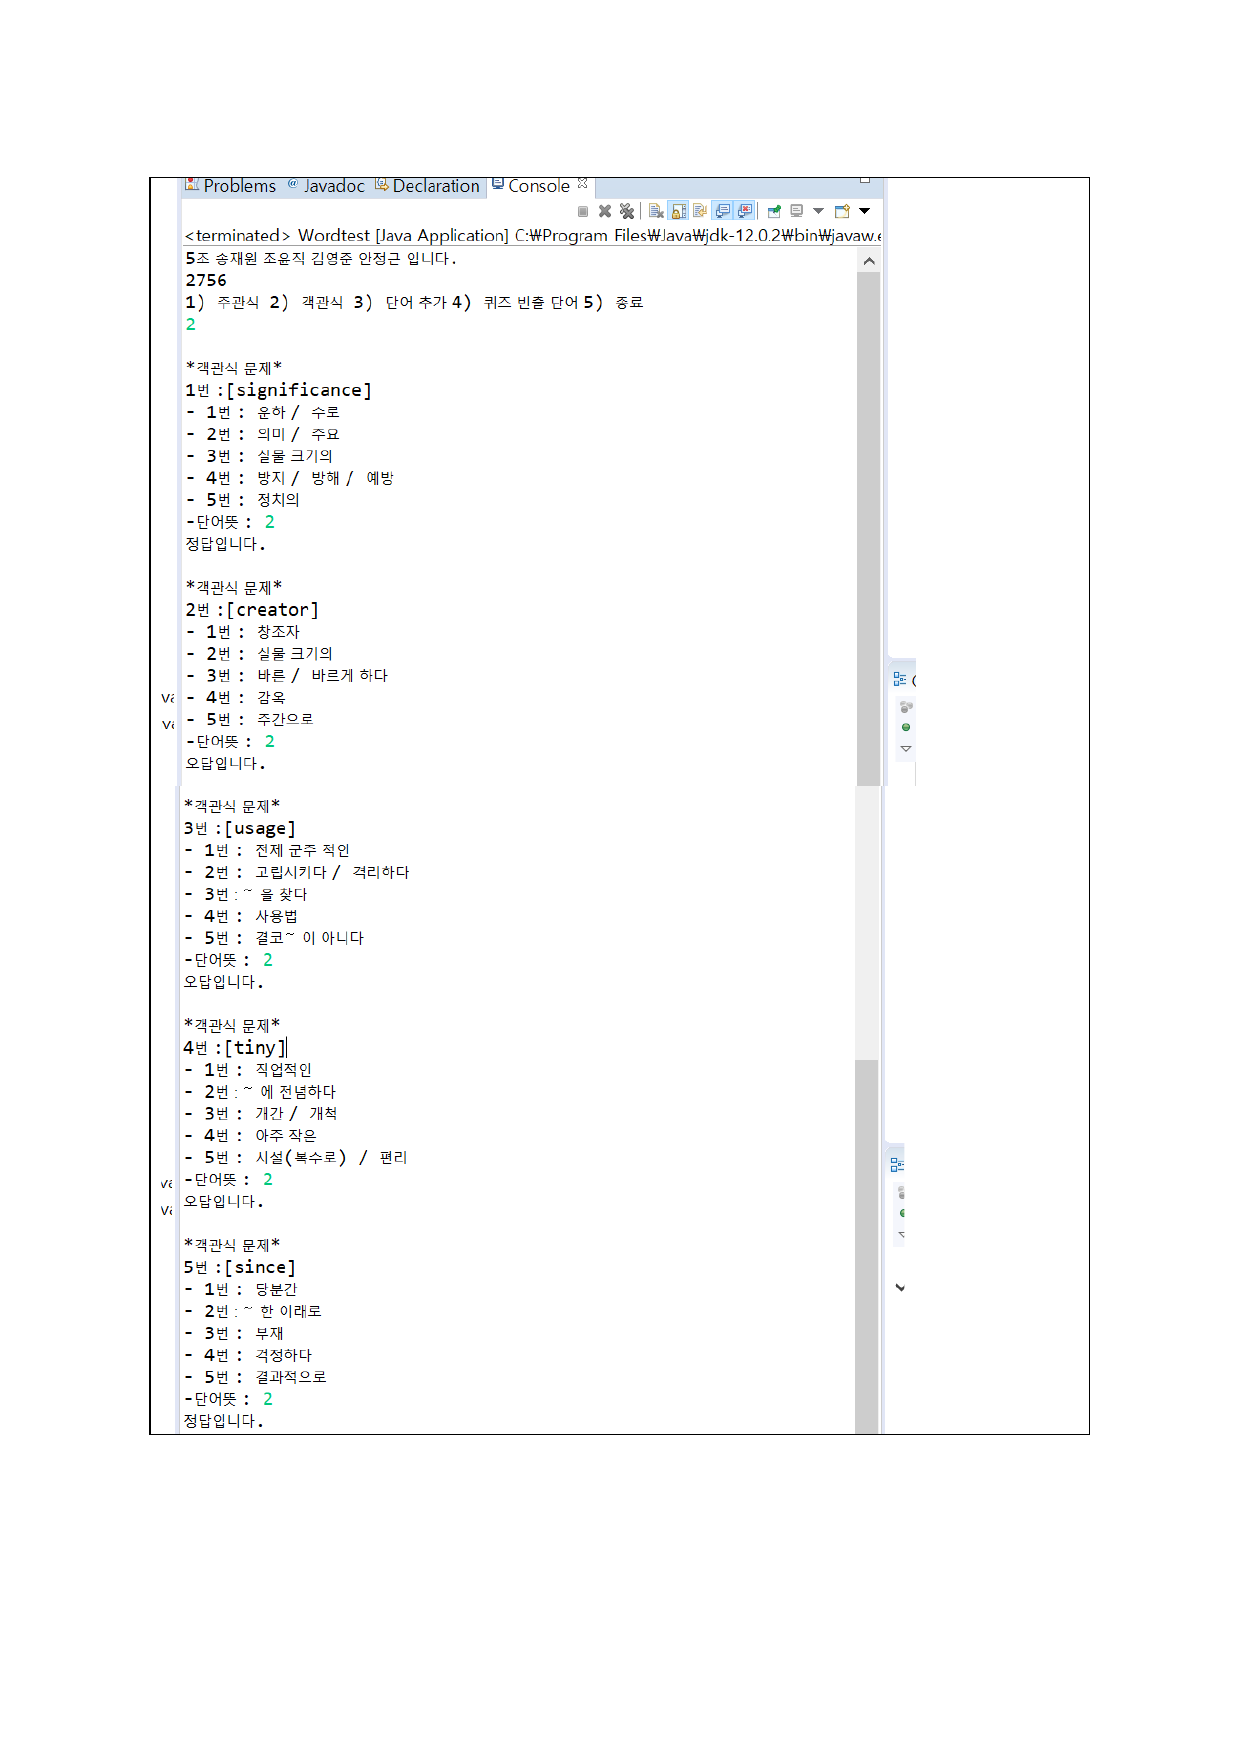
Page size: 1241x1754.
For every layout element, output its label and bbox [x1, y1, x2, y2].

picture [161, 178, 916, 1434]
table_cell [1078, 178, 1089, 1434]
table_cell [151, 178, 161, 1434]
